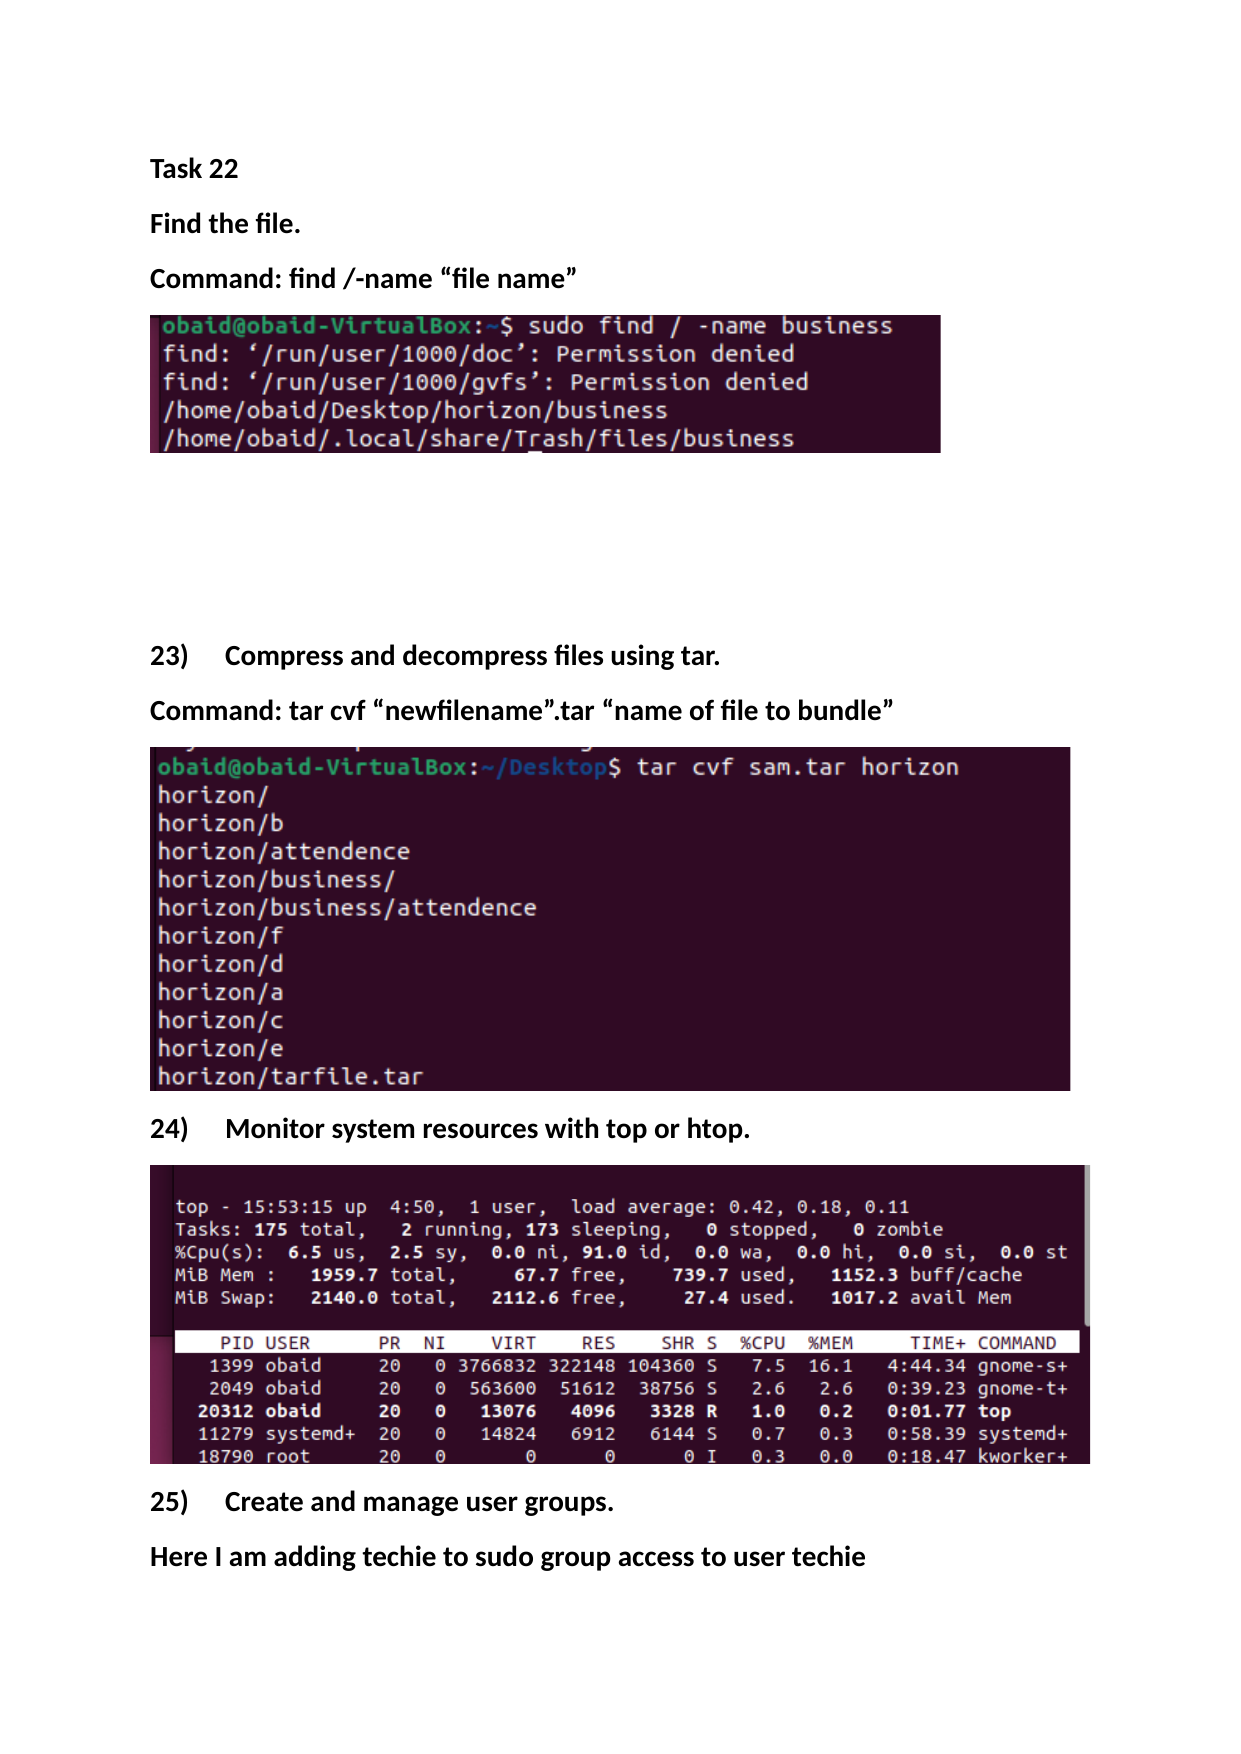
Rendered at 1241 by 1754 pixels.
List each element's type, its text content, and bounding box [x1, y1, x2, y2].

text Here I am adding techie to sudo group access to user techie [150, 1538, 1090, 1573]
text Task 22 [150, 150, 1090, 186]
text Command: find /-name “file name” [150, 260, 1090, 296]
text 24) Monitor system resources with top or htop. [150, 1110, 1090, 1146]
picture [150, 747, 1071, 1091]
text 25) Create and manage user groups. [150, 1483, 1090, 1518]
text Find the file. [150, 205, 1090, 241]
picture [150, 1165, 1091, 1464]
text 23) Compress and decompress files using tar. [150, 637, 1090, 673]
picture [150, 315, 941, 453]
text Command: tar cvf “newfilename”.tar “name of file to bundle” [150, 692, 1090, 728]
